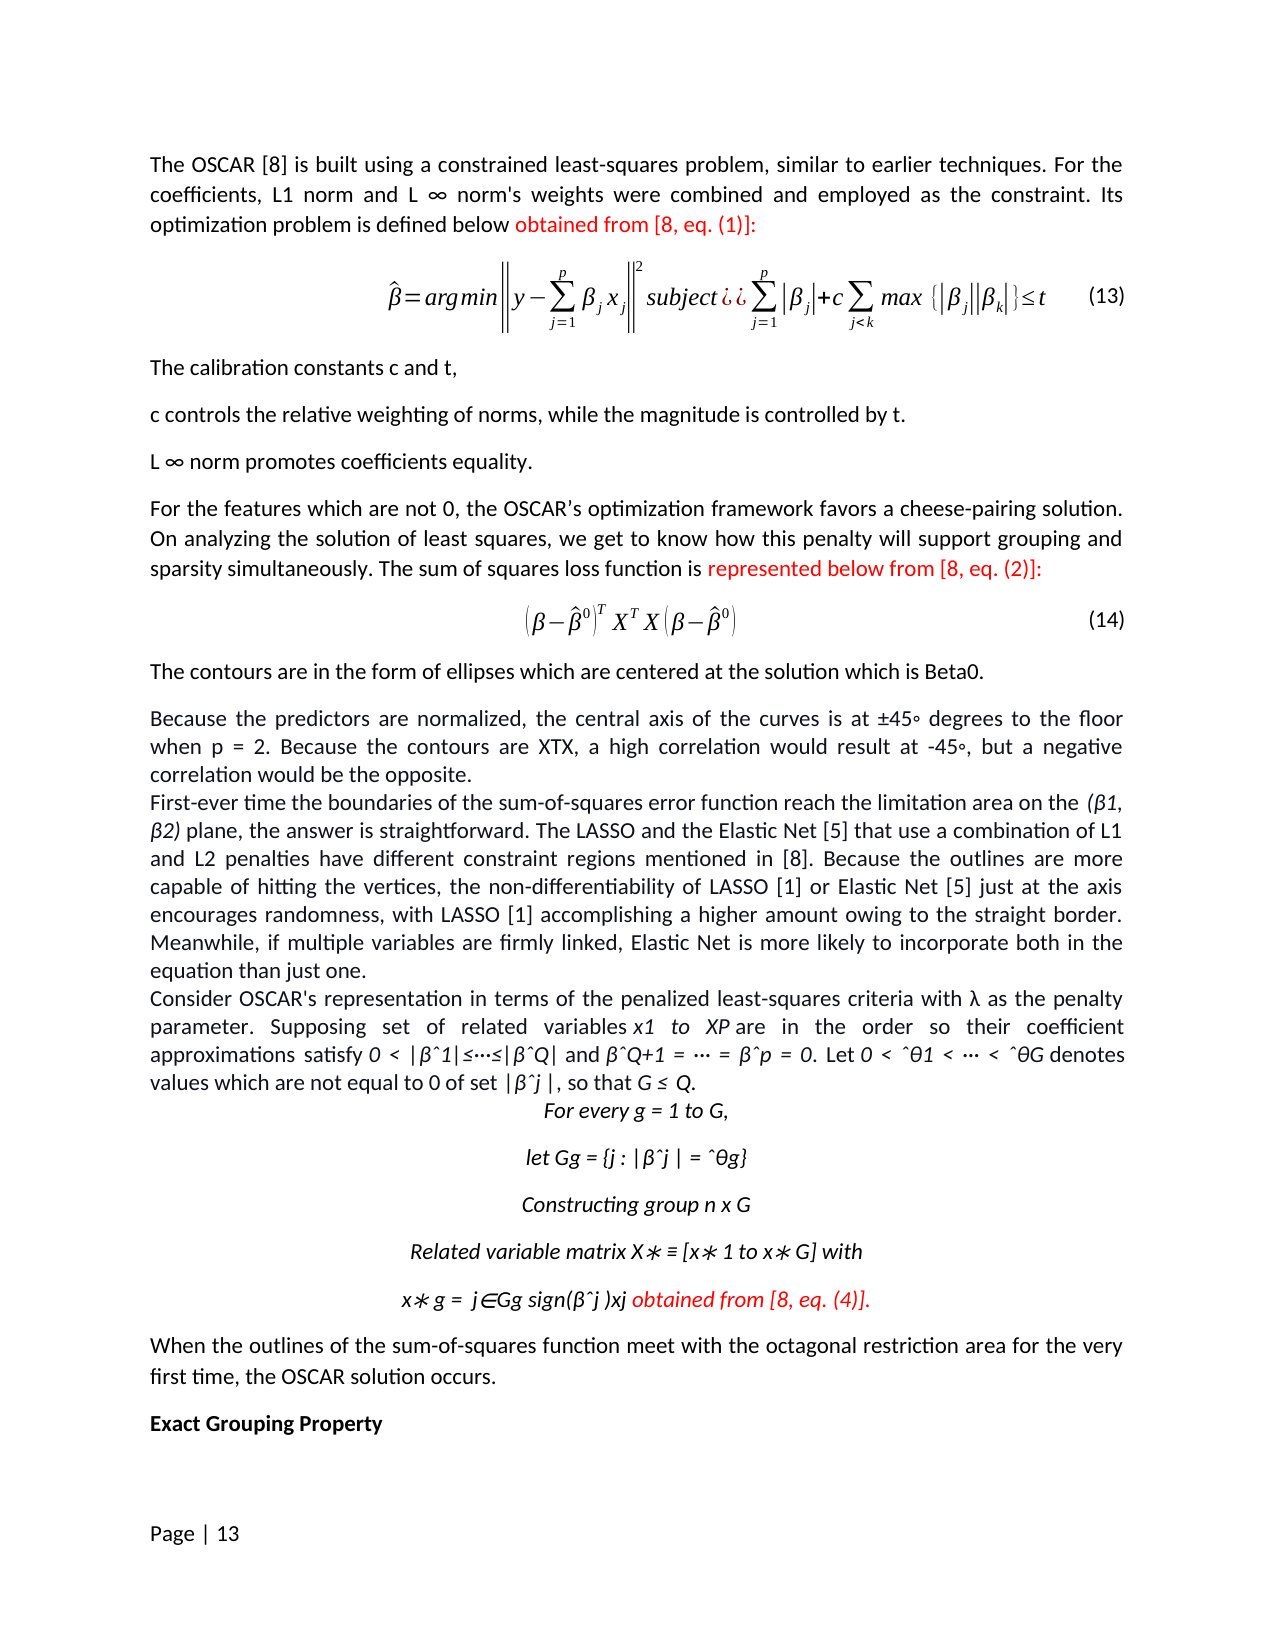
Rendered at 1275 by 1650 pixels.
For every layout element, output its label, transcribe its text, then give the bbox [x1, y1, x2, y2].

text For every g = 1 to G, [150, 1096, 1125, 1124]
text Because the predictors are normalized, the central axis of the curves is at ±45◦ degrees to the floor when p = 2. Because the contours are XTX, a high correlation would result at -45◦, but a negative correlation would be the opposite. [150, 704, 1125, 788]
text (14) [150, 601, 1125, 638]
text x∗ g = j∈Gg sign(βˆj )xj obtained from [8, eq. (4)]. [150, 1284, 1125, 1313]
text Exact Grouping Property [150, 1409, 1125, 1437]
text (13) [150, 257, 1125, 334]
text For the features which are not 0, the OSCAR’s optimization framework favors a cheese-pairing solution. On analyzing the solution of least squares, we get to know how this penalty will support grouping and sparsity simultaneously. The sum of squares loss function is represented below from [8, eq. (2)]: [150, 494, 1125, 582]
text let Gg = {j : |βˆj | = ˆθg} [150, 1143, 1125, 1171]
text When the outlines of the sum-of-squares function meet with the octagonal restriction area for the very first time, the OSCAR solution occurs. [150, 1332, 1125, 1390]
text The contours are in the form of ellipses which are centered at the solution which is Beta0. [150, 657, 1125, 685]
text c controls the relative weighting of norms, while the magnitude is controlled by t. [150, 400, 1125, 428]
text L ∞ norm promotes coefficients equality. [150, 447, 1125, 475]
text Related variable matrix X∗ ≡ [x∗ 1 to x∗ G] with [150, 1237, 1125, 1265]
text Consider OSCAR's representation in terms of the penalized least-squares criteria with λ as the penalty parameter. Supposing set of related variables x1 to XP are in the order so their coefficient approximations satisfy 0 < |βˆ1|≤···≤|βˆQ| and βˆQ+1 = ··· = βˆp = 0. Let 0 < ˆθ1 < ··· < ˆθG denotes values which are not equal to 0 of set |βˆj |, so that G ≤ Q. [150, 984, 1125, 1096]
text The OSCAR [8] is built using a constrained least-squares problem, similar to earlier techniques. For the coefficients, L1 norm and L ∞ norm's weights were combined and employed as the constraint. Its optimization problem is defined below obtained from [8, eq. (1)]: [150, 150, 1125, 238]
text The calibration constants c and t, [150, 353, 1125, 381]
text Constructing group n x G [150, 1190, 1125, 1218]
text First-ever time the boundaries of the sum-of-squares error function reach the limitation area on the (β1, β2) plane, the answer is straightforward. The LASSO and the Elastic Net [5] that use a combination of L1 and L2 penalties have different constraint regions mentioned in [8]. Because the outlines are more capable of hitting the vertices, the non-differentiability of LASSO [1] or Elastic Net [5] just at the axis encourages randomness, with LASSO [1] accomplishing a higher amount owing to the straight border. Meanwhile, if multiple variables are firmly linked, Elastic Net is more likely to incorporate both in the equation than just one. [150, 788, 1125, 984]
